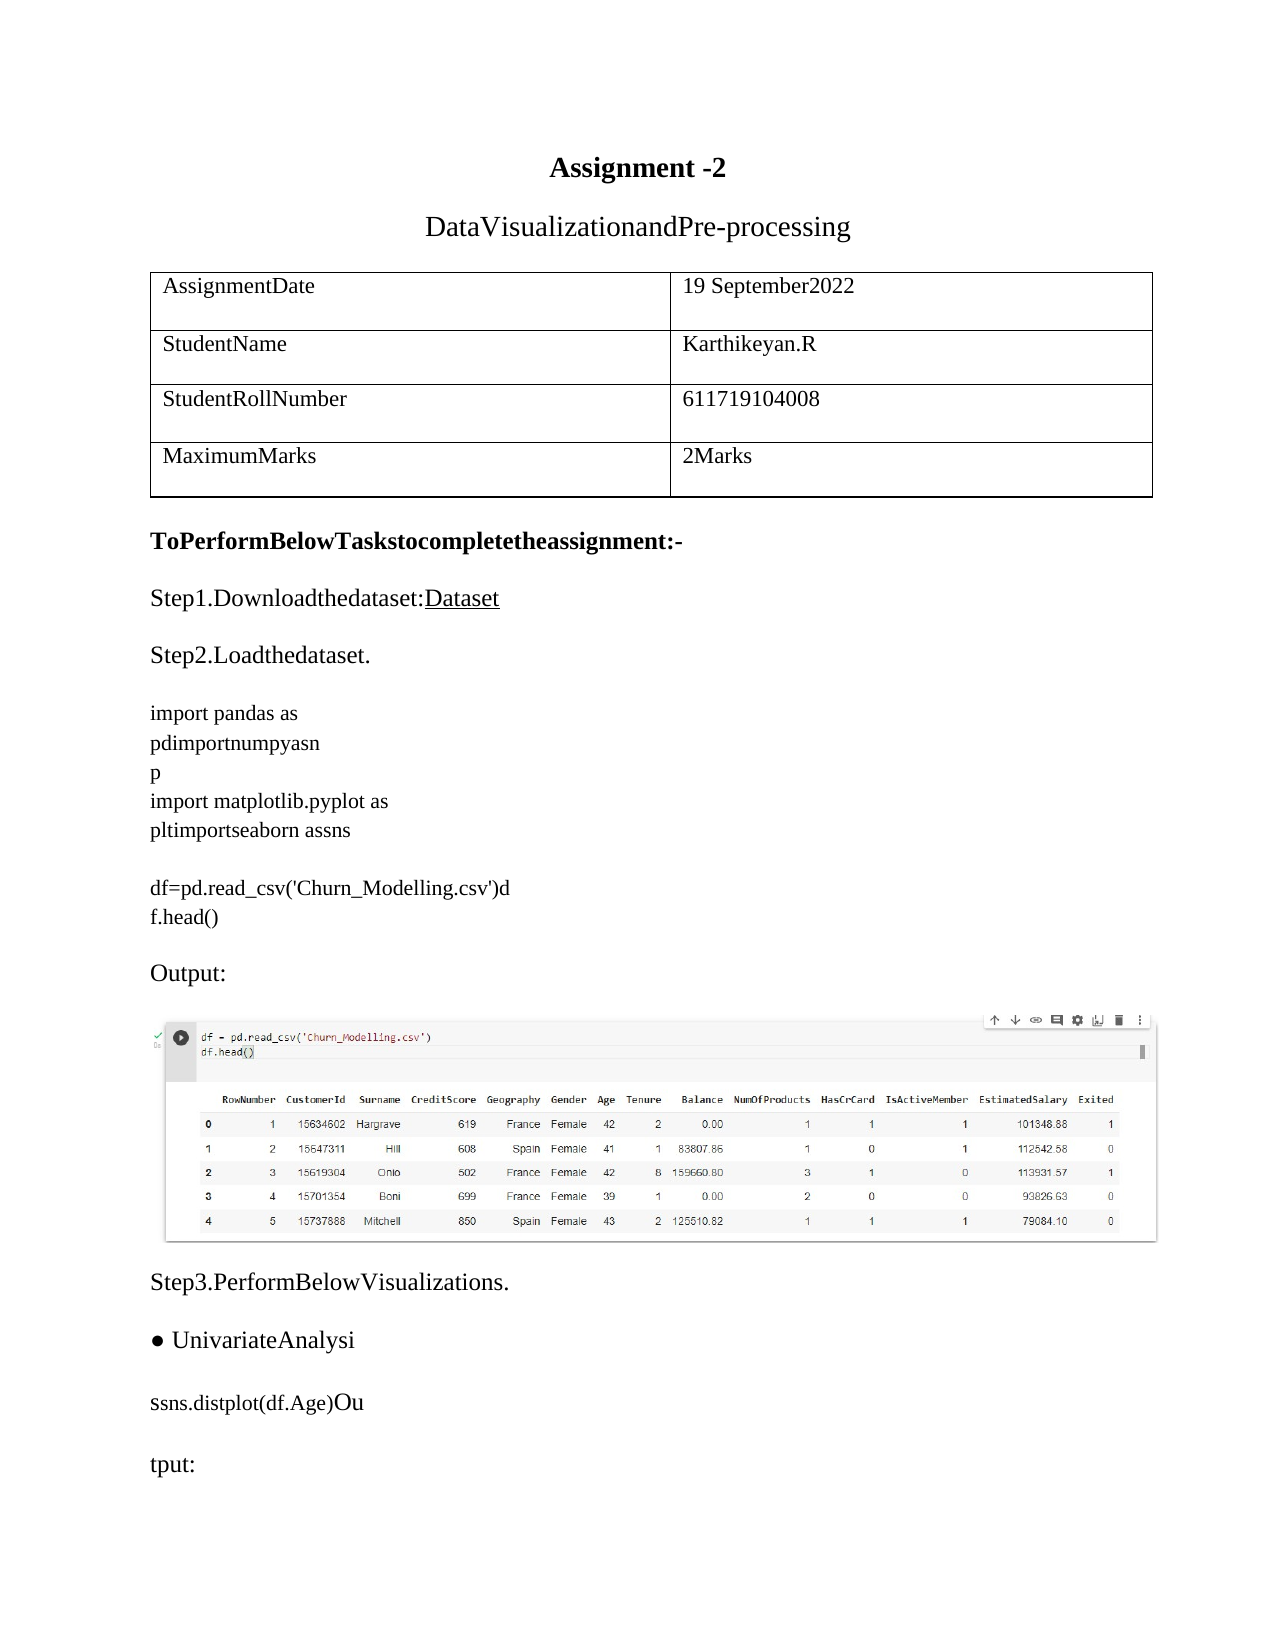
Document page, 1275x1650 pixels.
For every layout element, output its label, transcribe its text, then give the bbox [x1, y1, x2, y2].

table_cell MaximumMarks [151, 443, 670, 496]
list UnivariateAnalysissns.distplot(df.Age)Output: [150, 1325, 371, 1477]
table_header 19 September2022 [671, 273, 1152, 330]
text Step2.Loadthedataset. [150, 641, 1169, 669]
text ToPerformBelowTaskstocompletetheassignment:- [150, 526, 1169, 555]
table_cell 2Marks [671, 443, 1152, 496]
table_cell StudentName [151, 331, 670, 384]
text import matplotlib.pyplot as pltimportseaborn assns [150, 788, 419, 842]
table_cell 611719104008 [671, 385, 1152, 442]
text df=pd.read_csv('Churn_Modelling.csv')df.head() [150, 875, 511, 929]
title Assignment -2 [412, 150, 863, 183]
text Step3.PerformBelowVisualizations. [150, 1267, 1169, 1296]
table_cell StudentRollNumber [151, 385, 670, 442]
table_cell Karthikeyan.R [671, 331, 1152, 384]
table_header AssignmentDate [151, 273, 670, 330]
text DataVisualizationandPre-processing [412, 209, 863, 243]
text import pandas as pdimportnumpyasnp [150, 700, 328, 784]
picture [153, 1015, 1159, 1243]
subtitle Output: [150, 958, 1169, 986]
subtitle Step1.Downloadthedataset:Dataset [150, 583, 1169, 612]
